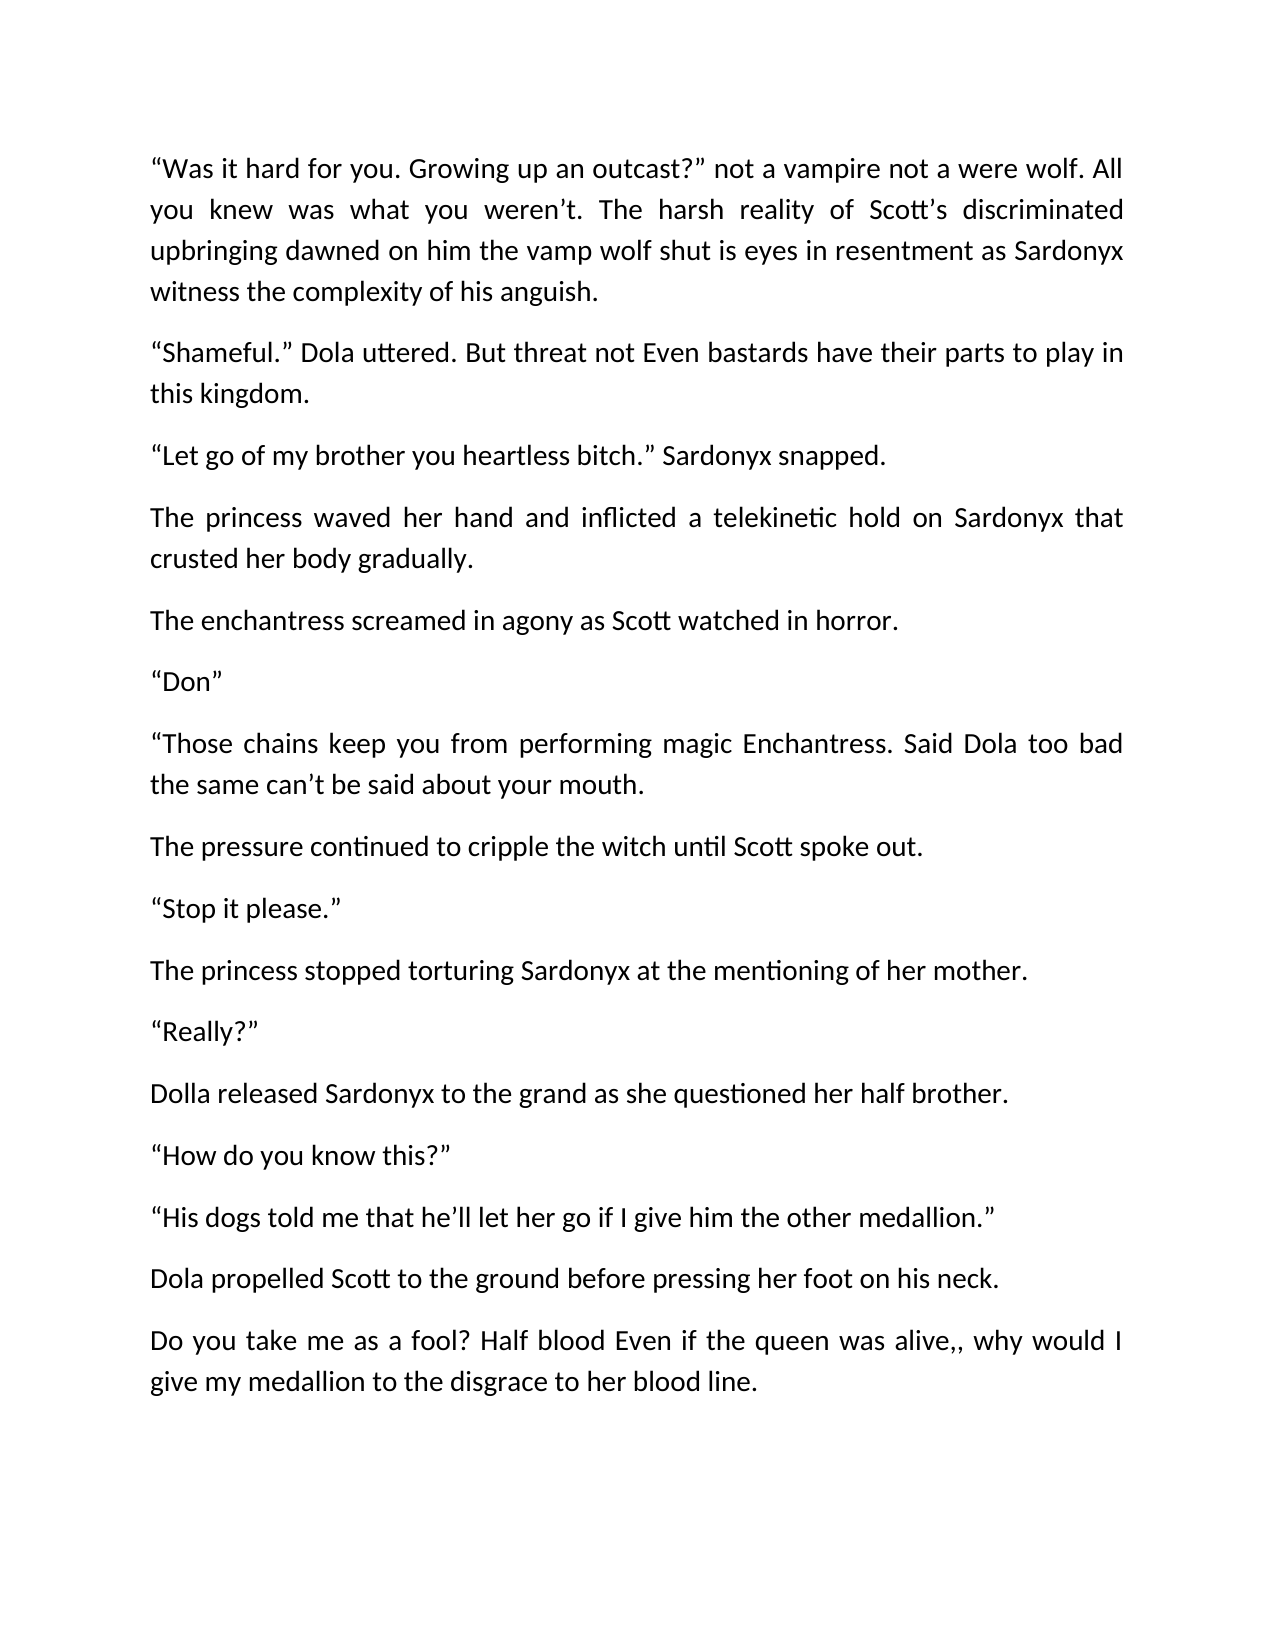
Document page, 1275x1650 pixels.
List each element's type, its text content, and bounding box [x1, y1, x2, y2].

text “Stop it please.” [150, 890, 1125, 925]
text Dolla released Sardonyx to the grand as she questioned her half brother. [150, 1075, 1125, 1111]
text The enchantress screamed in agony as Scott watched in horror. [150, 602, 1125, 637]
text The princess stopped torturing Sardonyx at the mentioning of her mother. [150, 952, 1125, 987]
text Dola propelled Scott to the ground before pressing her foot on his neck. [150, 1260, 1125, 1296]
text “Really?” [150, 1013, 1125, 1049]
text “Don” [150, 663, 1125, 699]
text “Those chains keep you from performing magic Enchantress. Said Dola too bad the same can’t be said about your mouth. [150, 725, 1125, 802]
text “Was it hard for you. Growing up an outcast?” not a vampire not a were wolf. All you knew was what you weren’t. The harsh reality of Scott’s discriminated upbringing dawned on him the vamp wolf shut is eyes in resentment as Sardonyx witness the complexity of his anguish. [150, 150, 1125, 308]
text “How do you know this?” [150, 1137, 1125, 1172]
text “His dogs told me that he’ll let her go if I give him the other medallion.” [150, 1199, 1125, 1234]
text The princess waved her hand and inflicted a telekinetic hold on Sardonyx that crusted her body gradually. [150, 499, 1125, 576]
text “Let go of my brother you heartless bitch.” Sardonyx snapped. [150, 437, 1125, 473]
text Do you take me as a fool? Half blood Even if the queen was alive,, why would I give my medallion to the disgrace to her blood line. [150, 1322, 1125, 1399]
text The pressure continued to cripple the witch until Scott spoke out. [150, 828, 1125, 864]
text “Shameful.” Dola uttered. But threat not Even bastards have their parts to play in this kingdom. [150, 334, 1125, 411]
